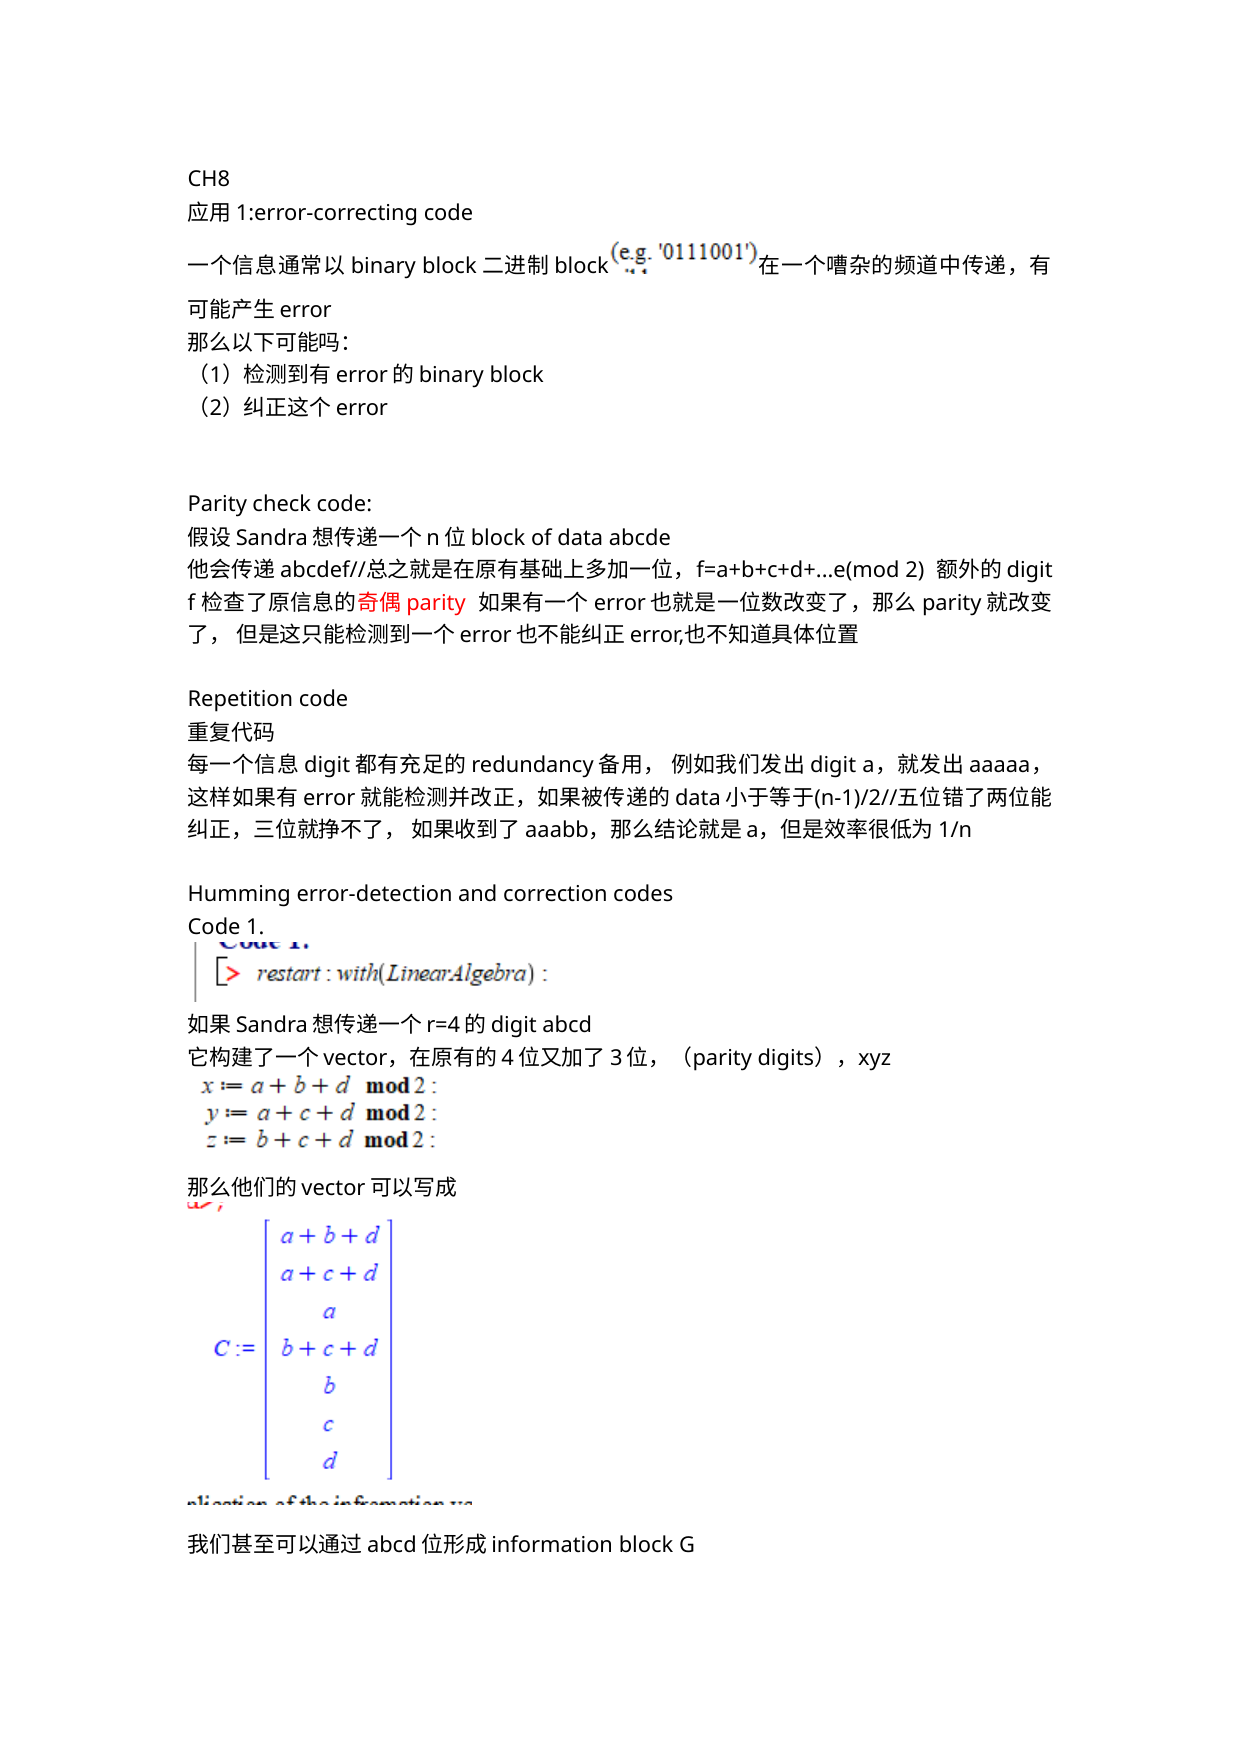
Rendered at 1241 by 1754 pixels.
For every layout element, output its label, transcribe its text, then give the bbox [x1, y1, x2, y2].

text 一个信息通常以binary block二进制block在一个嘈杂的频道中传递，有可能产生error [187, 227, 1053, 324]
text 我们甚至可以通过abcd位形成information block G [187, 1527, 1053, 1559]
text Parity check code: [187, 487, 1053, 519]
text 如果Sandra想传递一个r=4的digit abcd [187, 1007, 1053, 1039]
text 应用1:error-correcting code [187, 194, 1053, 227]
picture [187, 942, 563, 1002]
picture [187, 1202, 472, 1505]
text 它构建了一个vector，在原有的4位又加了3位，（parity digits），xyz [187, 1039, 1053, 1169]
text （1）检测到有error的binary block [187, 357, 1053, 389]
picture [608, 227, 759, 274]
text Humming error-detection and correction codes [187, 877, 1053, 909]
text Repetition code [187, 682, 1053, 714]
text 重复代码 [187, 714, 1053, 747]
text CH8 [187, 162, 1053, 194]
text （2）纠正这个error [187, 389, 1053, 422]
text 那么以下可能吗： [187, 324, 1053, 357]
text 他会传递abcdef//总之就是在原有基础上多加一位，f=a+b+c+d+...e(mod 2) 额外的digit f 检查了原信息的奇偶parity 如果有一个error也就是一位数改变了，那么parity就改变了， 但是这只能检测到一个error也不能纠正error,也不知道具体位置 [187, 552, 1053, 649]
text 那么他们的vector可以写成 [187, 1169, 1053, 1202]
text Code 1. [187, 909, 1053, 942]
text 每一个信息digit都有充足的redundancy备用， 例如我们发出digit a，就发出aaaaa， 这样如果有error就能检测并改正，如果被传递的data小于等于(n-1)/2//五位错了两位能纠正，三位就挣不了， 如果收到了aaabb，那么结论就是a，但是效率很低为1/n [187, 747, 1053, 844]
picture [187, 1072, 468, 1165]
text 假设Sandra想传递一个n位 block of data abcde [187, 519, 1053, 552]
